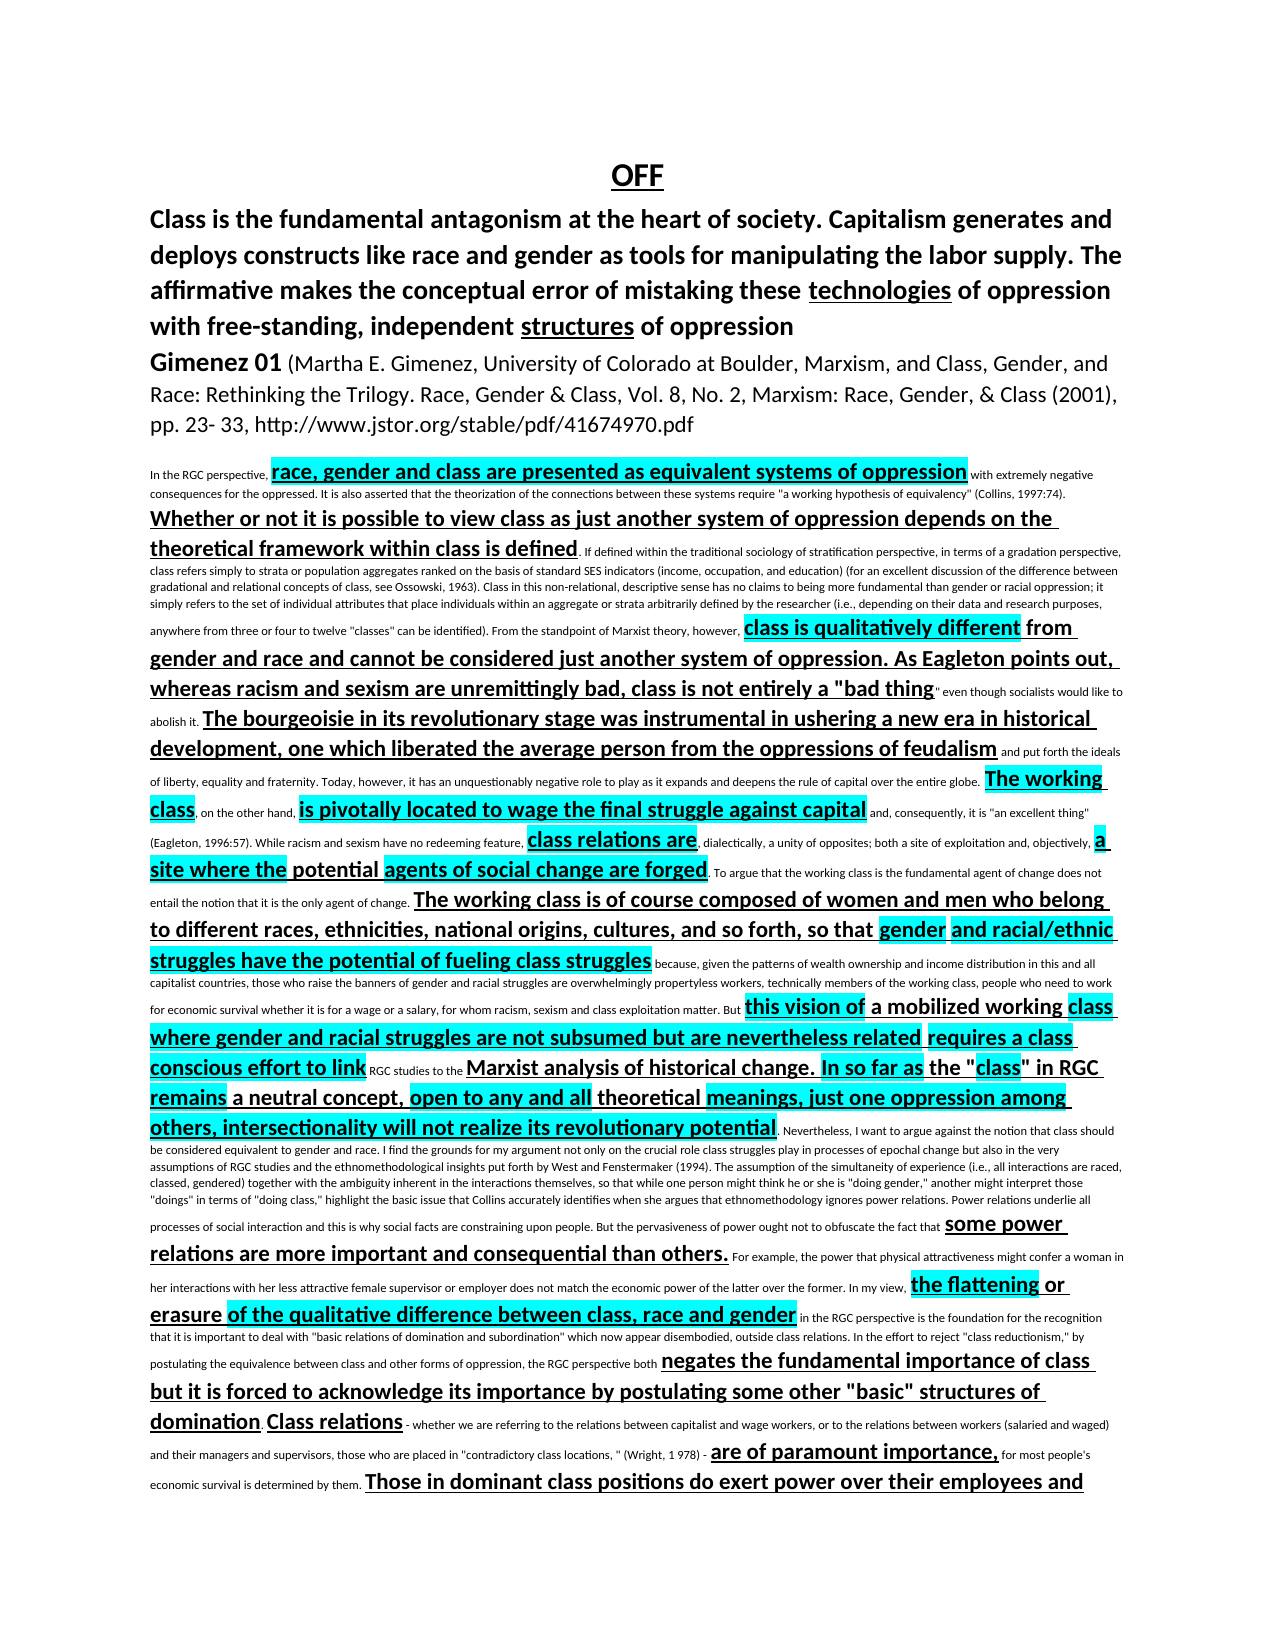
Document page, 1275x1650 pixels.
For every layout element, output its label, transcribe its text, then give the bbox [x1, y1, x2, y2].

text Gimenez 01 (Martha E. Gimenez, University of Colorado at Boulder, Marxism, and Class, Gender, and Race: Rethinking the Trilogy. Race, Gender & Class, Vol. 8, No. 2, Marxism: Race, Gender, & Class (2001), pp. 23- 33, http://www.jstor.org/stable/pdf/41674970.pdf [150, 345, 1125, 438]
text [150, 457, 1125, 1496]
subtitle Class is the fundamental antagonism at the heart of society. Capitalism generates and deploys constructs like race and gender as tools for manipulating the labor supply. The affirmative makes the conceptual error of mistaking these technologies of oppression with free-standing, independent structures of oppression [150, 202, 1125, 342]
subtitle OFF [150, 154, 1125, 195]
